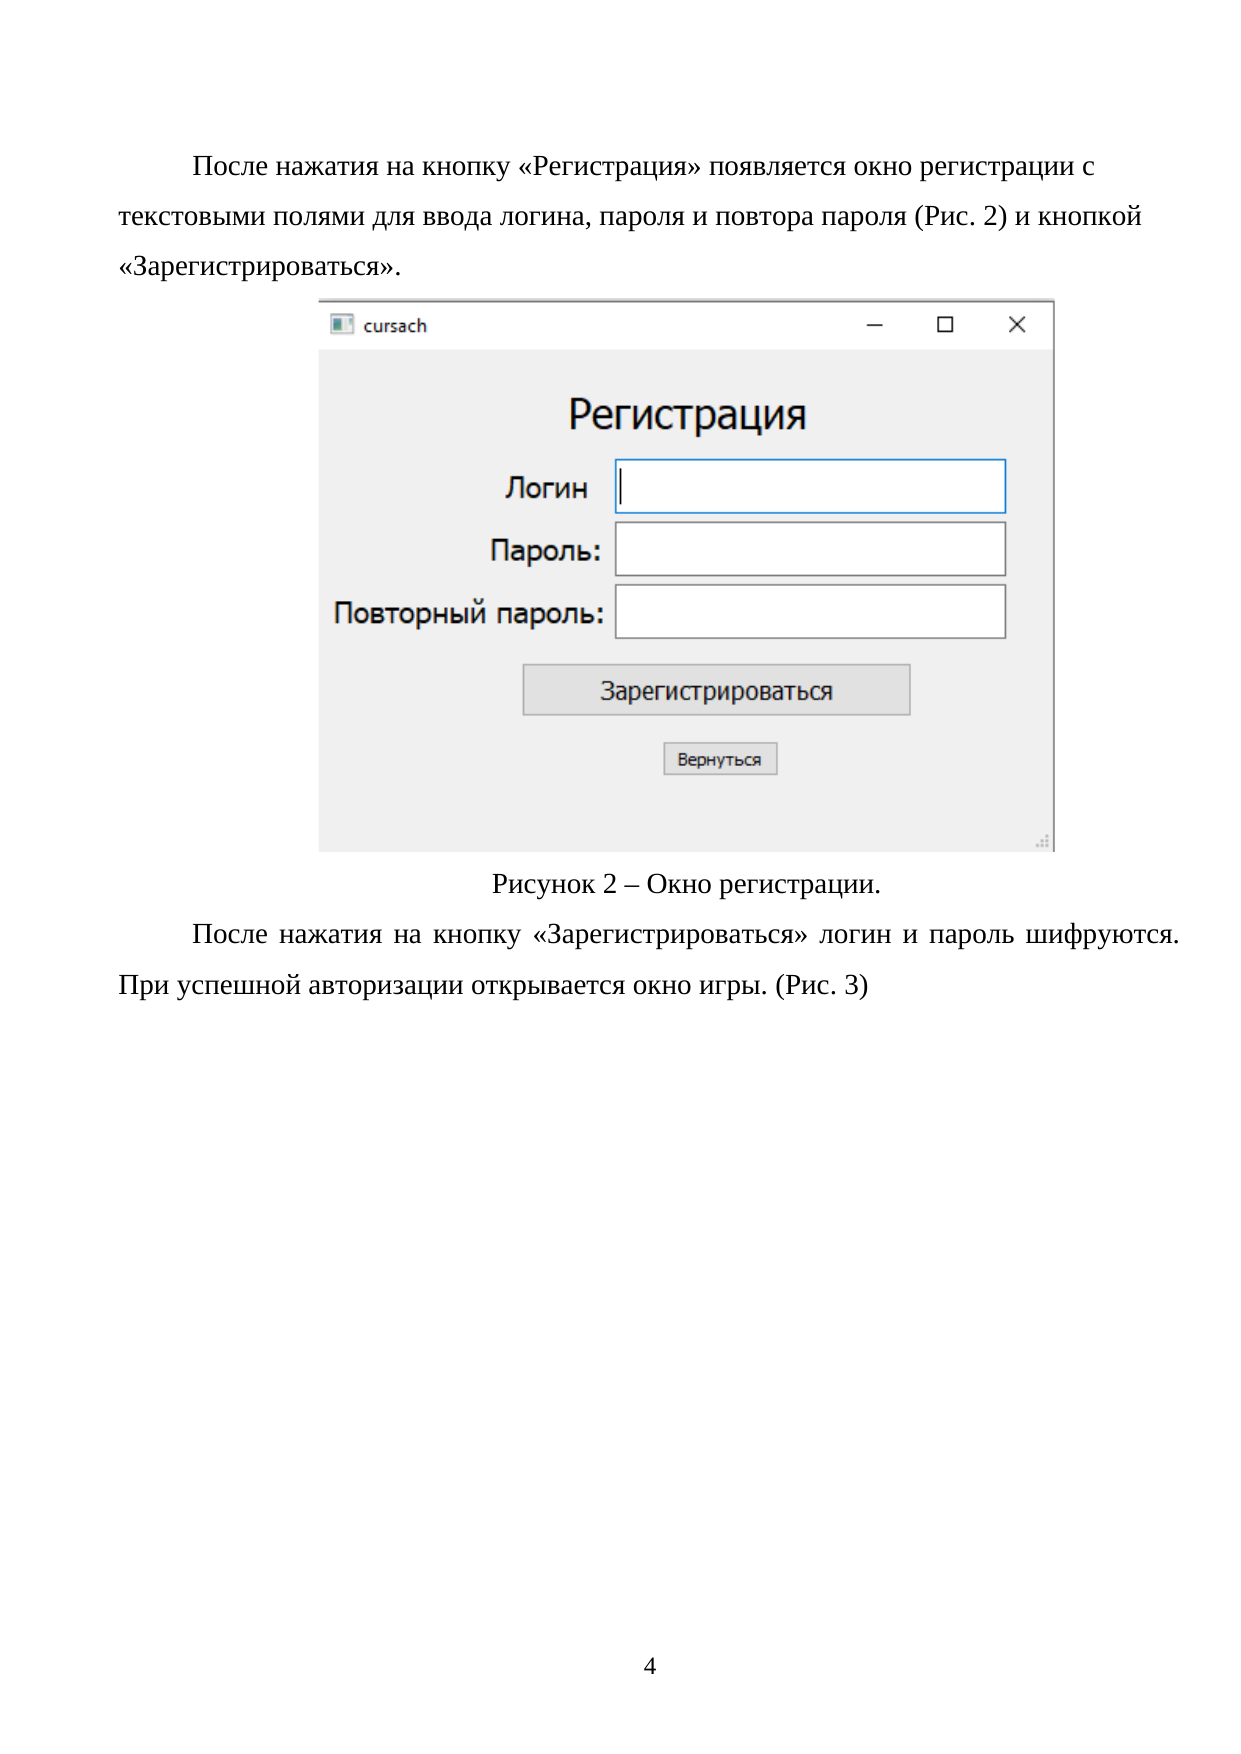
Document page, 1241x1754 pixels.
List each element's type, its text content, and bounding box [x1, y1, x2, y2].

text После нажатия на кнопку «Зарегистрироваться» логин и пароль шифруются. При успешной авторизации открывается окно игры. (Рис. 3) [118, 917, 1181, 1000]
picture [318, 298, 1055, 852]
text После нажатия на кнопку «Регистрация» появляется окно регистрации с текстовыми полями для ввода логина, пароля и повтора пароля (Рис. 2) и кнопкой «Зарегистрироваться». [118, 148, 1181, 282]
text Рисунок 2 – Окно регистрации. [118, 866, 1181, 900]
